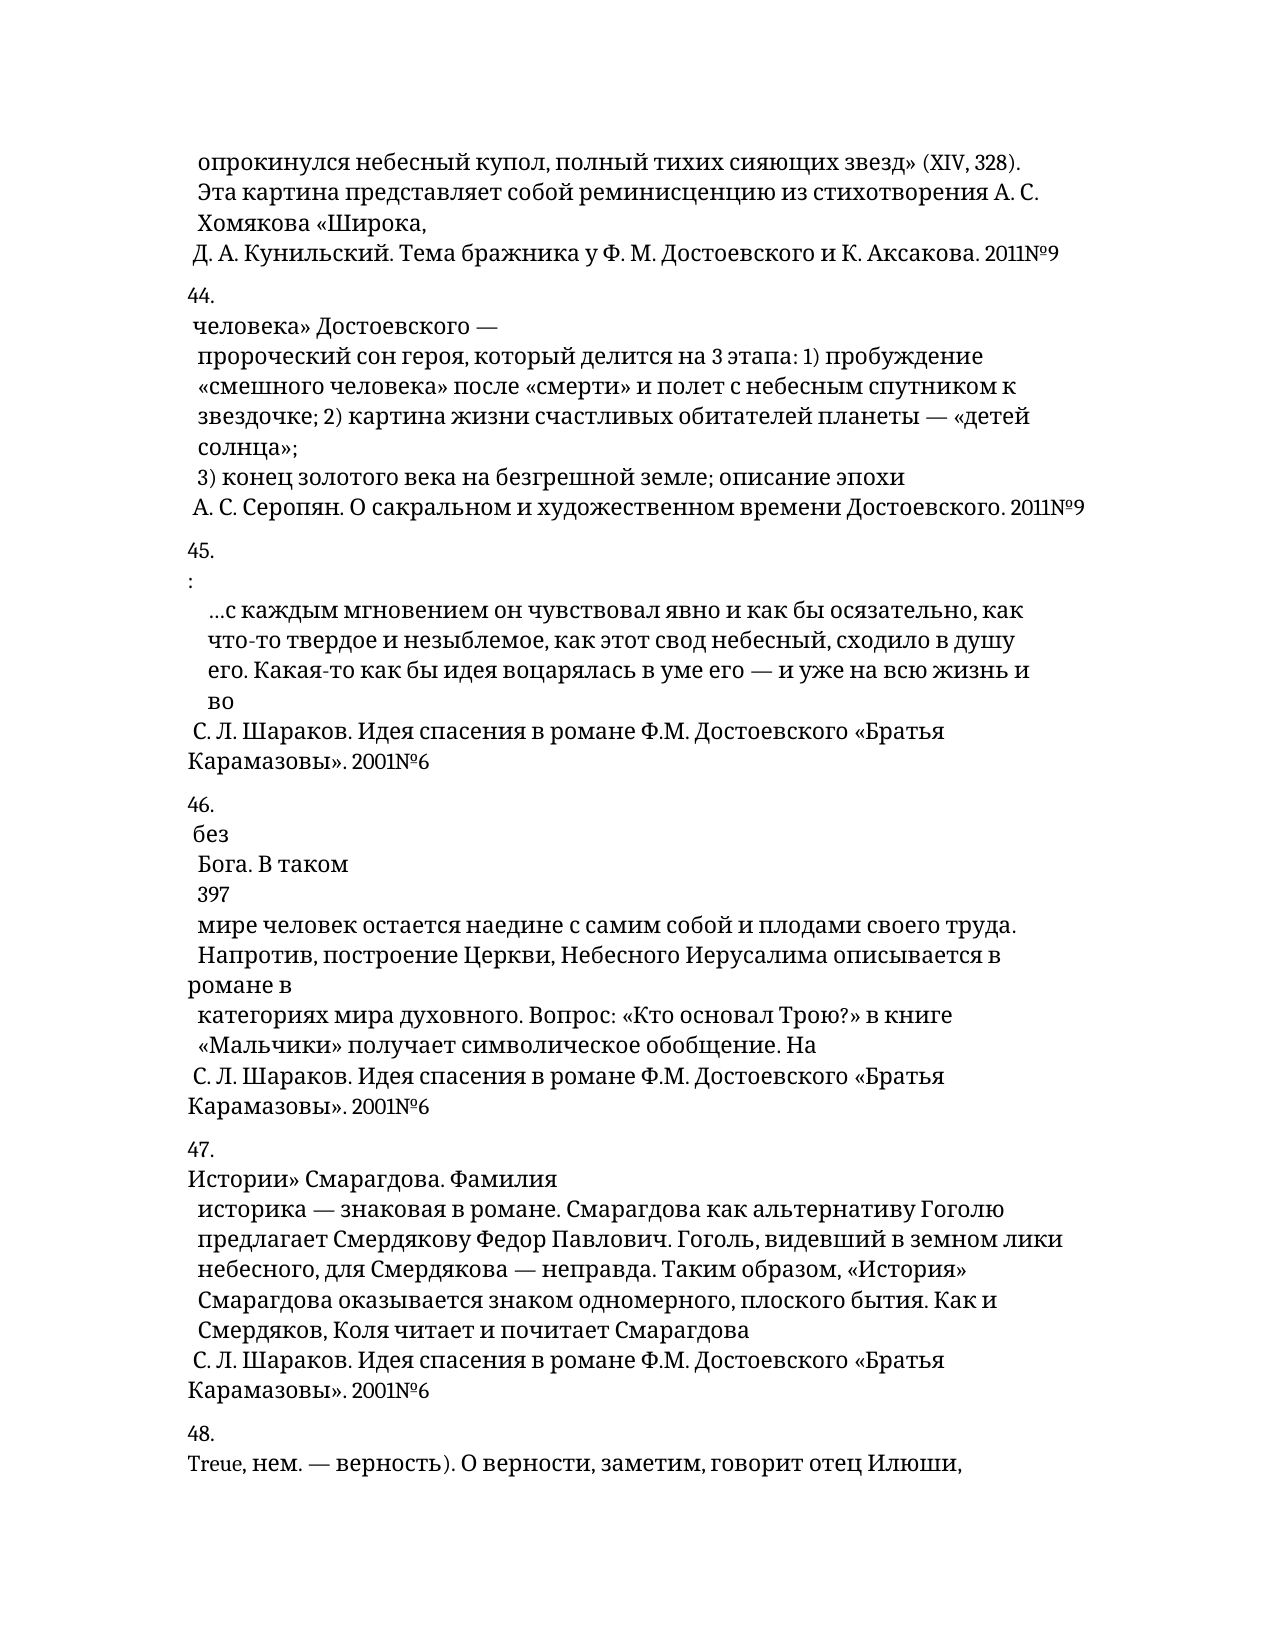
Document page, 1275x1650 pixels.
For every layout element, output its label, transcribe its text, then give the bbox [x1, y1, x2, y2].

text 45. : …с каждым мгновением он чувствовал явно и как бы осязательно, как что-то твердое и незыблемое, как этот свод небесный, сходило в душу его. Какая-то как бы идея воцарялась в уме его — и уже на всю жизнь и во С. Л. Шараков. Идея спасения в романе Ф.М. Достоевского «Братья Карамазовы». 2001№6 [187, 537, 1087, 775]
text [187, 1421, 1087, 1477]
text 47. Истории» Смарагдова. Фамилия историка — знаковая в романе. Смарагдова как альтернативу Гоголю предлагает Смердякову Федор Павлович. Гоголь, видевший в земном лики небесного, для Смердякова — неправда. Таким образом, «История» Смарагдова оказывается знаком одномерного, плоского бытия. Как и Смердяков, Коля читает и почитает Смарагдова С. Л. Шараков. Идея спасения в романе Ф.М. Достоевского «Братья Карамазовы». 2001№6 [187, 1136, 1087, 1404]
text 46. без Бога. В таком 397 мире человек остается наедине с самим собой и плодами своего труда. Напротив, построение Церкви, Небесного Иерусалима описывается в романе в категориях мира духовного. Вопрос: «Кто основал Трою?» в книге «Мальчики» получает символическое обобщение. На С. Л. Шараков. Идея спасения в романе Ф.М. Достоевского «Братья Карамазовы». 2001№6 [187, 792, 1087, 1120]
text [187, 150, 1087, 267]
text 44. человека» Достоевского — пророческий сон героя, который делится на 3 этапа: 1) пробуждение «смешного человека» после «смерти» и полет с небесным спутником к звездочке; 2) картина жизни счастливых обитателей планеты — «детей солнца»; 3) конец золотого века на безгрешной земле; описание эпохи А. С. Серопян. О сакральном и художественном времени Достоевского. 2011№9 [187, 283, 1087, 521]
